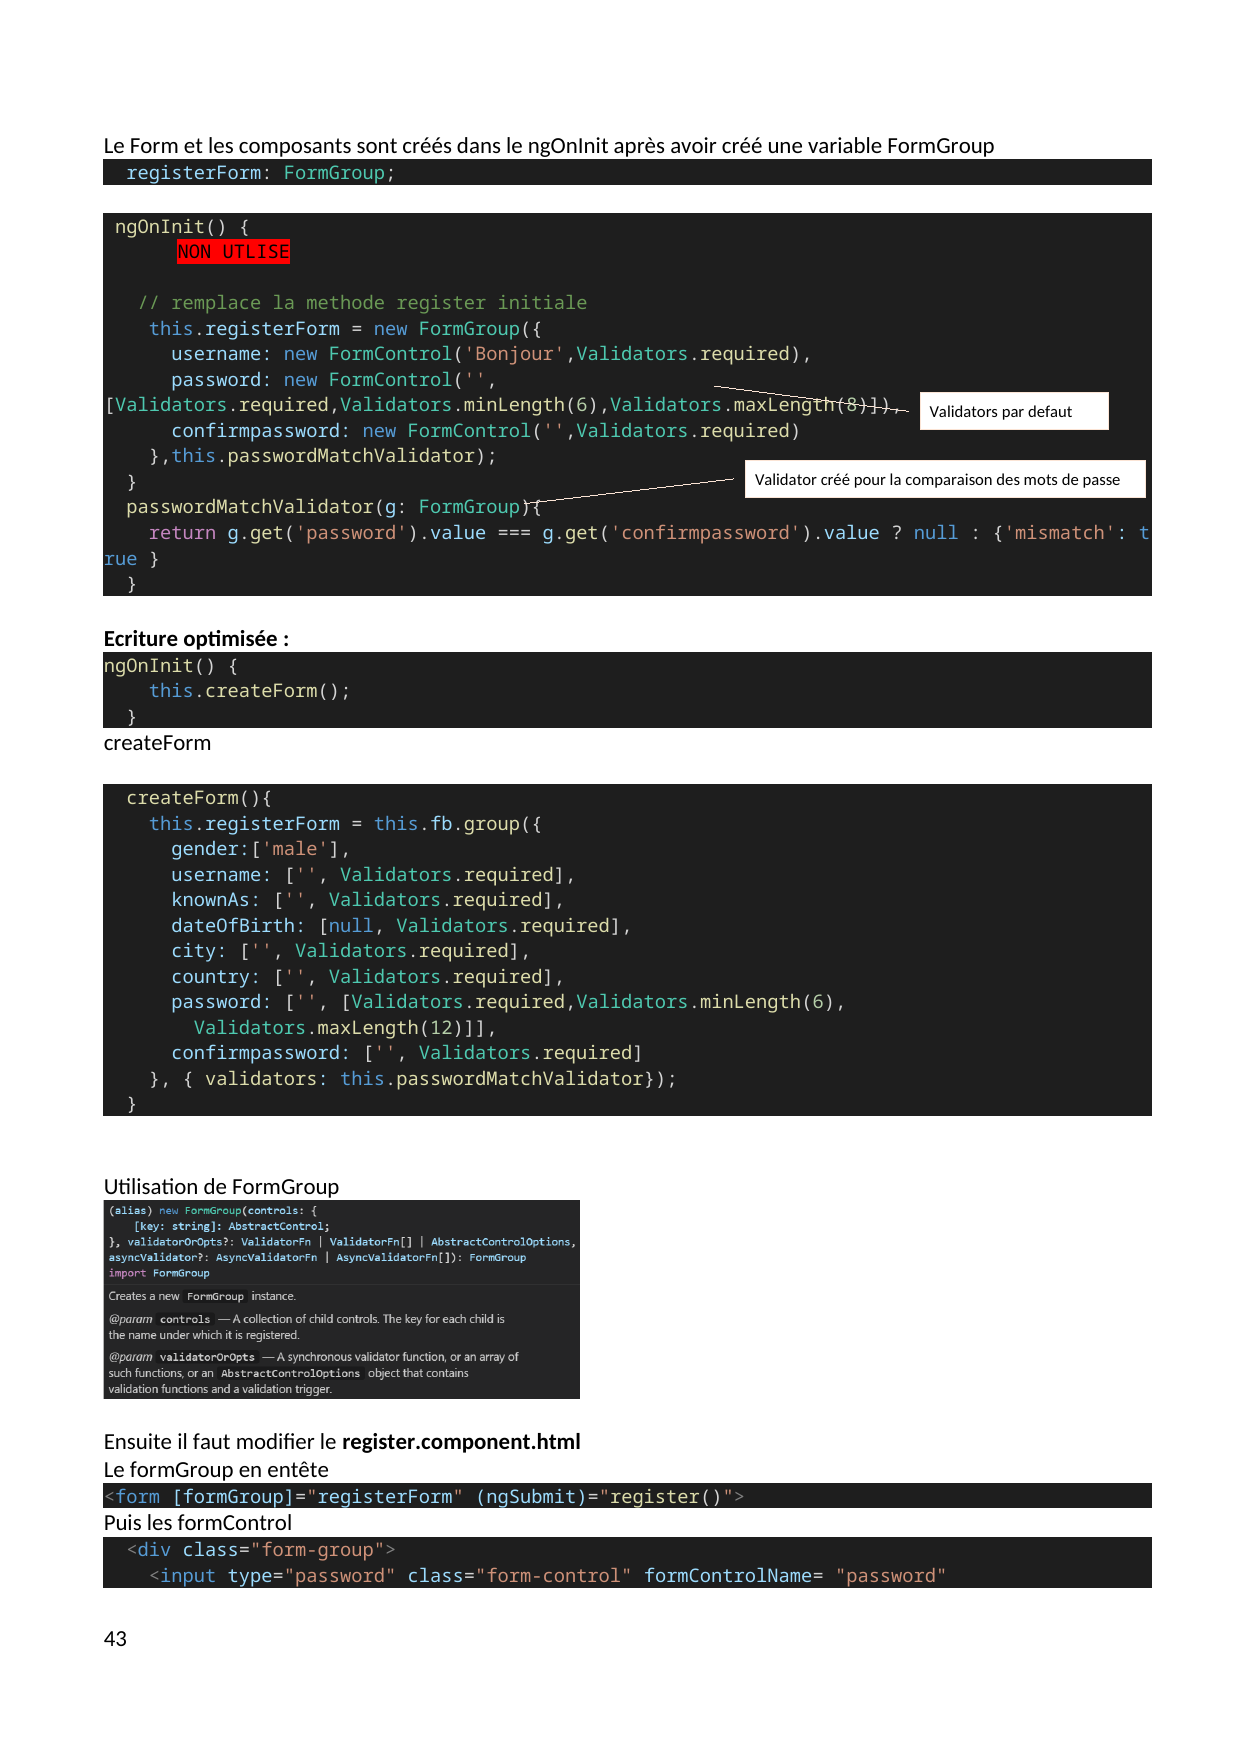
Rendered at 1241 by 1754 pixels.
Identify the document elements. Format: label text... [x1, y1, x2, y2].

text Utilisation de FormGroup [103, 1172, 1152, 1200]
text <form [formGroup]="registerForm" (ngSubmit)="register()"> [103, 1483, 1152, 1508]
picture [103, 1200, 580, 1399]
text username: new FormControl('Bonjour',Validators.required), [103, 341, 1152, 366]
text // remplace la methode register initiale [103, 289, 1152, 315]
text createForm [103, 728, 1152, 756]
text knownAs: ['', Validators.required], [103, 887, 1152, 912]
text this.registerForm = new FormGroup({ [103, 315, 1152, 341]
text NON UTLISE [103, 238, 1152, 264]
text username: ['', Validators.required], [103, 861, 1152, 887]
text } [103, 1091, 1152, 1116]
text ngOnInit() { [103, 213, 1152, 238]
text <div class="form-group"> [103, 1537, 1152, 1562]
text confirmpassword: ['', Validators.required] [103, 1040, 1152, 1065]
text password: ['', [Validators.required,Validators.minLength(6), [103, 989, 1152, 1014]
text createForm(){ [103, 784, 1152, 810]
text } [103, 570, 1152, 596]
text Ecriture optimisée : [103, 624, 1152, 652]
text passwordMatchValidator(g: FormGroup){ [103, 494, 1152, 519]
text country: ['', Validators.required], [103, 963, 1152, 989]
text Puis les formControl [103, 1508, 1152, 1537]
text }, { validators: this.passwordMatchValidator}); [103, 1065, 1152, 1091]
text } [103, 468, 745, 494]
text },this.passwordMatchValidator); [103, 443, 1152, 468]
text dateOfBirth: [null, Validators.required], [103, 912, 1152, 938]
text registerForm: FormGroup; [103, 159, 1152, 185]
text Validators.maxLength(12)]], [103, 1014, 1152, 1040]
text city: ['', Validators.required], [103, 938, 1152, 963]
text confirmpassword: new FormControl('',Validators.required) [103, 417, 1152, 443]
text } [103, 703, 1152, 728]
text return g.get('password').value === g.get('confirmpassword').value ? null : {'mismatch': true } [103, 519, 1152, 570]
text this.createForm(); [103, 677, 1152, 703]
text Ensuite il faut modifier le register.component.html [103, 1427, 1152, 1455]
text <input type="password" class="form-control" formControlName= "password" [103, 1562, 1152, 1588]
text Le Form et les composants sont créés dans le ngOnInit après avoir créé une variable FormGroup [103, 131, 1152, 159]
text gender:['male'], [103, 836, 1152, 861]
text ngOnInit() { [103, 652, 1152, 677]
text this.registerForm = this.fb.group({ [103, 810, 1152, 836]
text Le formGroup en entête [103, 1455, 1152, 1483]
text password: new FormControl('',[Validators.required,Validators.minLength(6),Validators.maxLength(8)]), [103, 366, 1152, 417]
